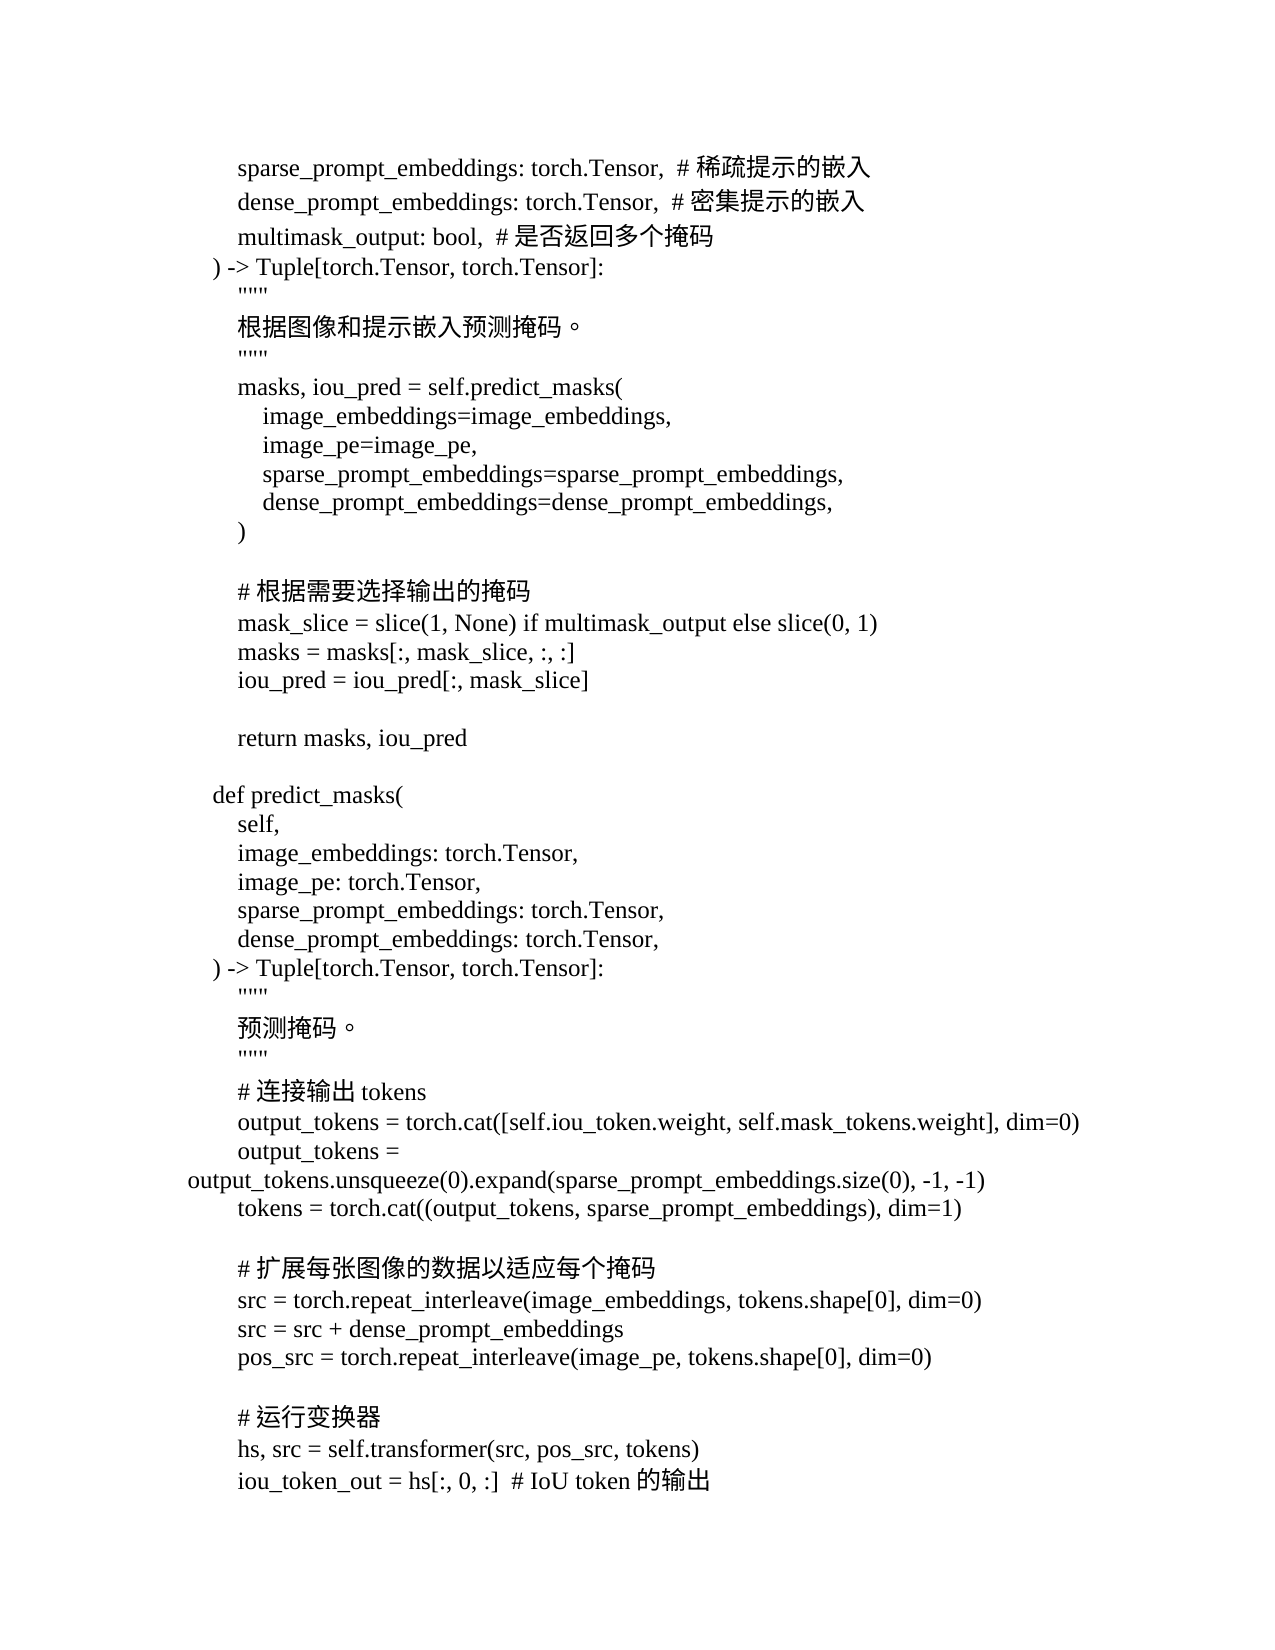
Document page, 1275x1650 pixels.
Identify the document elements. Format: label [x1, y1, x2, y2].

text [187, 150, 1087, 1497]
